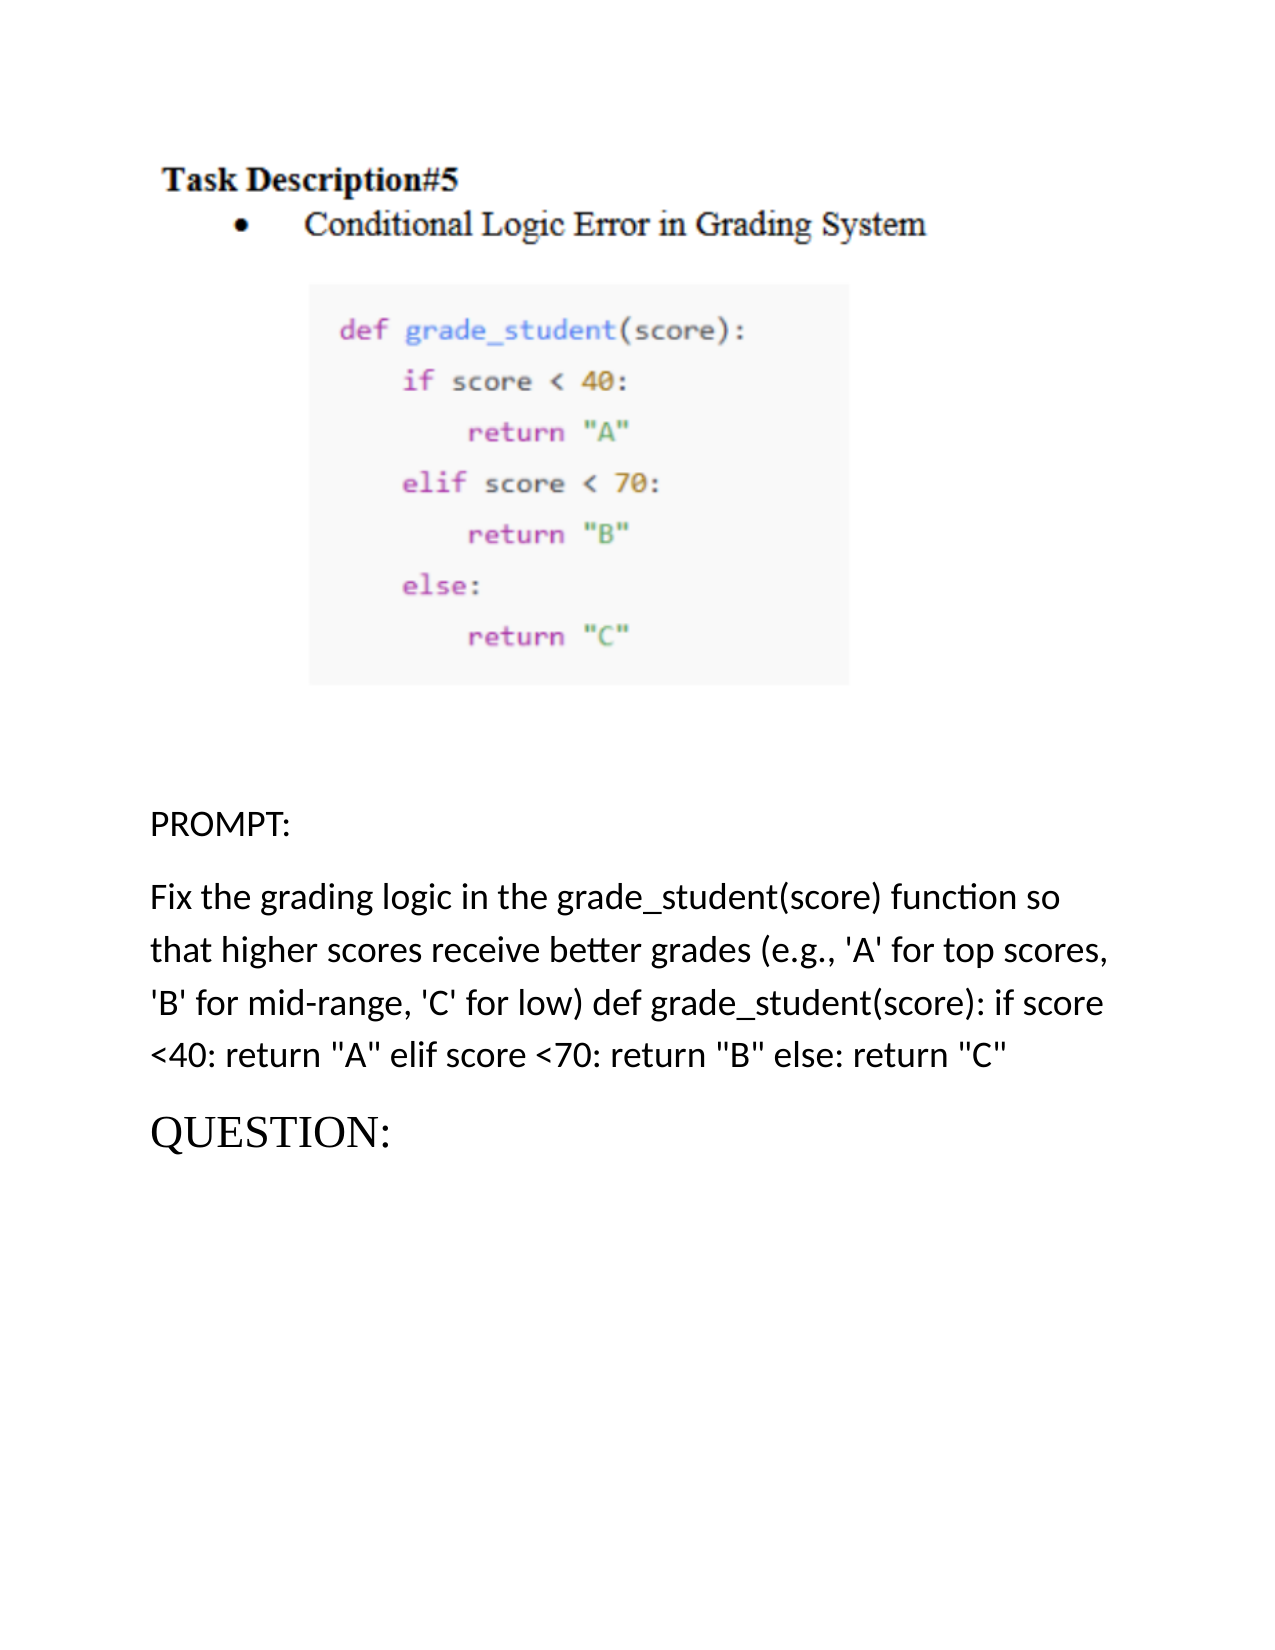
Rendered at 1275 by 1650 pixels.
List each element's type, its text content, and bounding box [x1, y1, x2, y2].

text PROMPT: [150, 799, 1125, 845]
text Fix the grading logic in the grade_student(score) function so that higher scores receive better grades (e.g., 'A' for top scores, 'B' for mid-range, 'C' for low) def grade_student(score): if score <40: return "A" elif score <70: return "B" else: return "C" [150, 873, 1125, 1077]
text QUESTION: [150, 1105, 1125, 1157]
picture [150, 150, 1125, 705]
